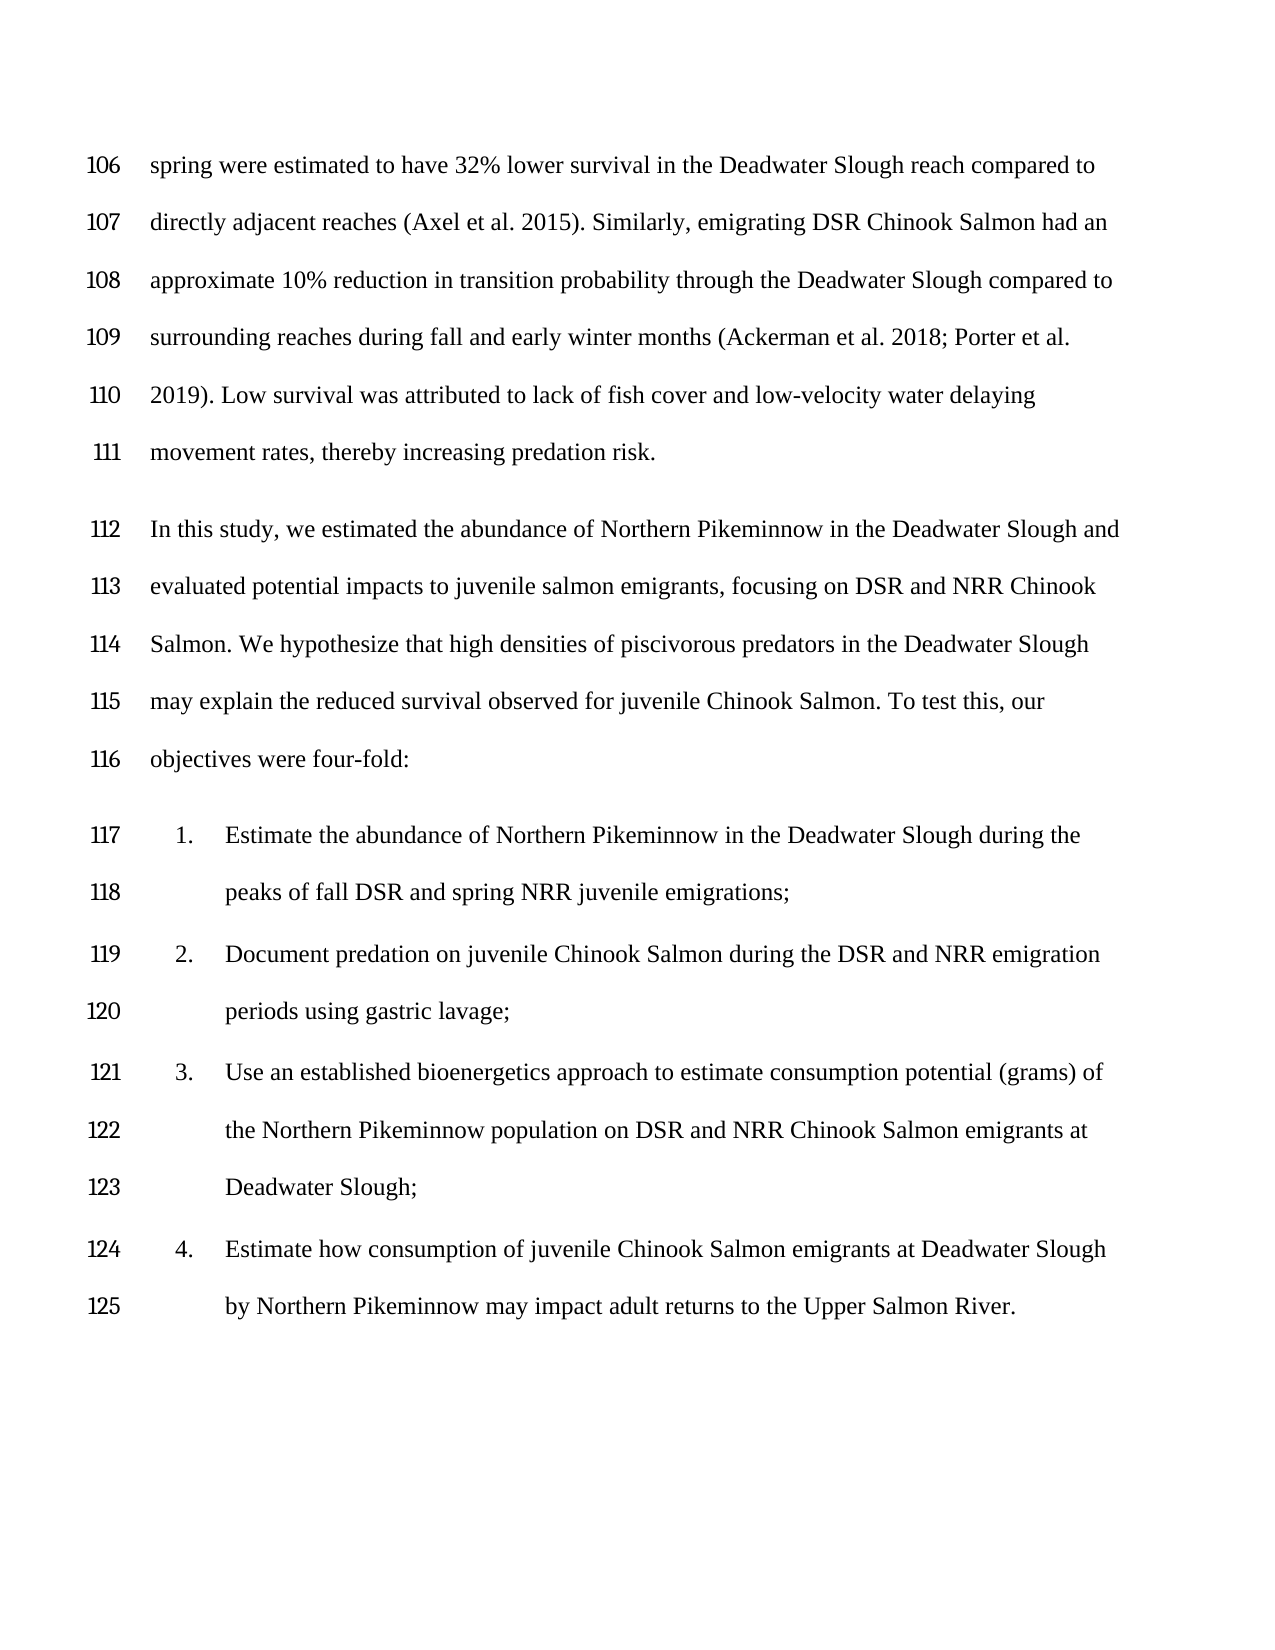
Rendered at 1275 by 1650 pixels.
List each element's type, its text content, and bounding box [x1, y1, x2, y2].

list Use an established bioenergetics approach to estimate consumption potential (grams) of the Northern Pikeminnow population on DSR and NRR Chinook Salmon emigrants at Deadwater Slough; [175, 1057, 1125, 1201]
list Estimate the abundance of Northern Pikeminnow in the Deadwater Slough during the peaks of fall DSR and spring NRR juvenile emigrations; [175, 820, 1125, 906]
text In this study, we estimated the abundance of Northern Pikeminnow in the Deadwater Slough and evaluated potential impacts to juvenile salmon emigrants, focusing on DSR and NRR Chinook Salmon. We hypothesize that high densities of piscivorous predators in the Deadwater Slough may explain the reduced survival observed for juvenile Chinook Salmon. To test this, our objectives were four-fold: [150, 514, 1125, 772]
list Estimate how consumption of juvenile Chinook Salmon emigrants at Deadwater Slough by Northern Pikeminnow may impact adult returns to the Upper Salmon River. [175, 1234, 1125, 1320]
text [150, 150, 1125, 466]
list Document predation on juvenile Chinook Salmon during the DSR and NRR emigration periods using gastric lavage; [175, 939, 1125, 1025]
